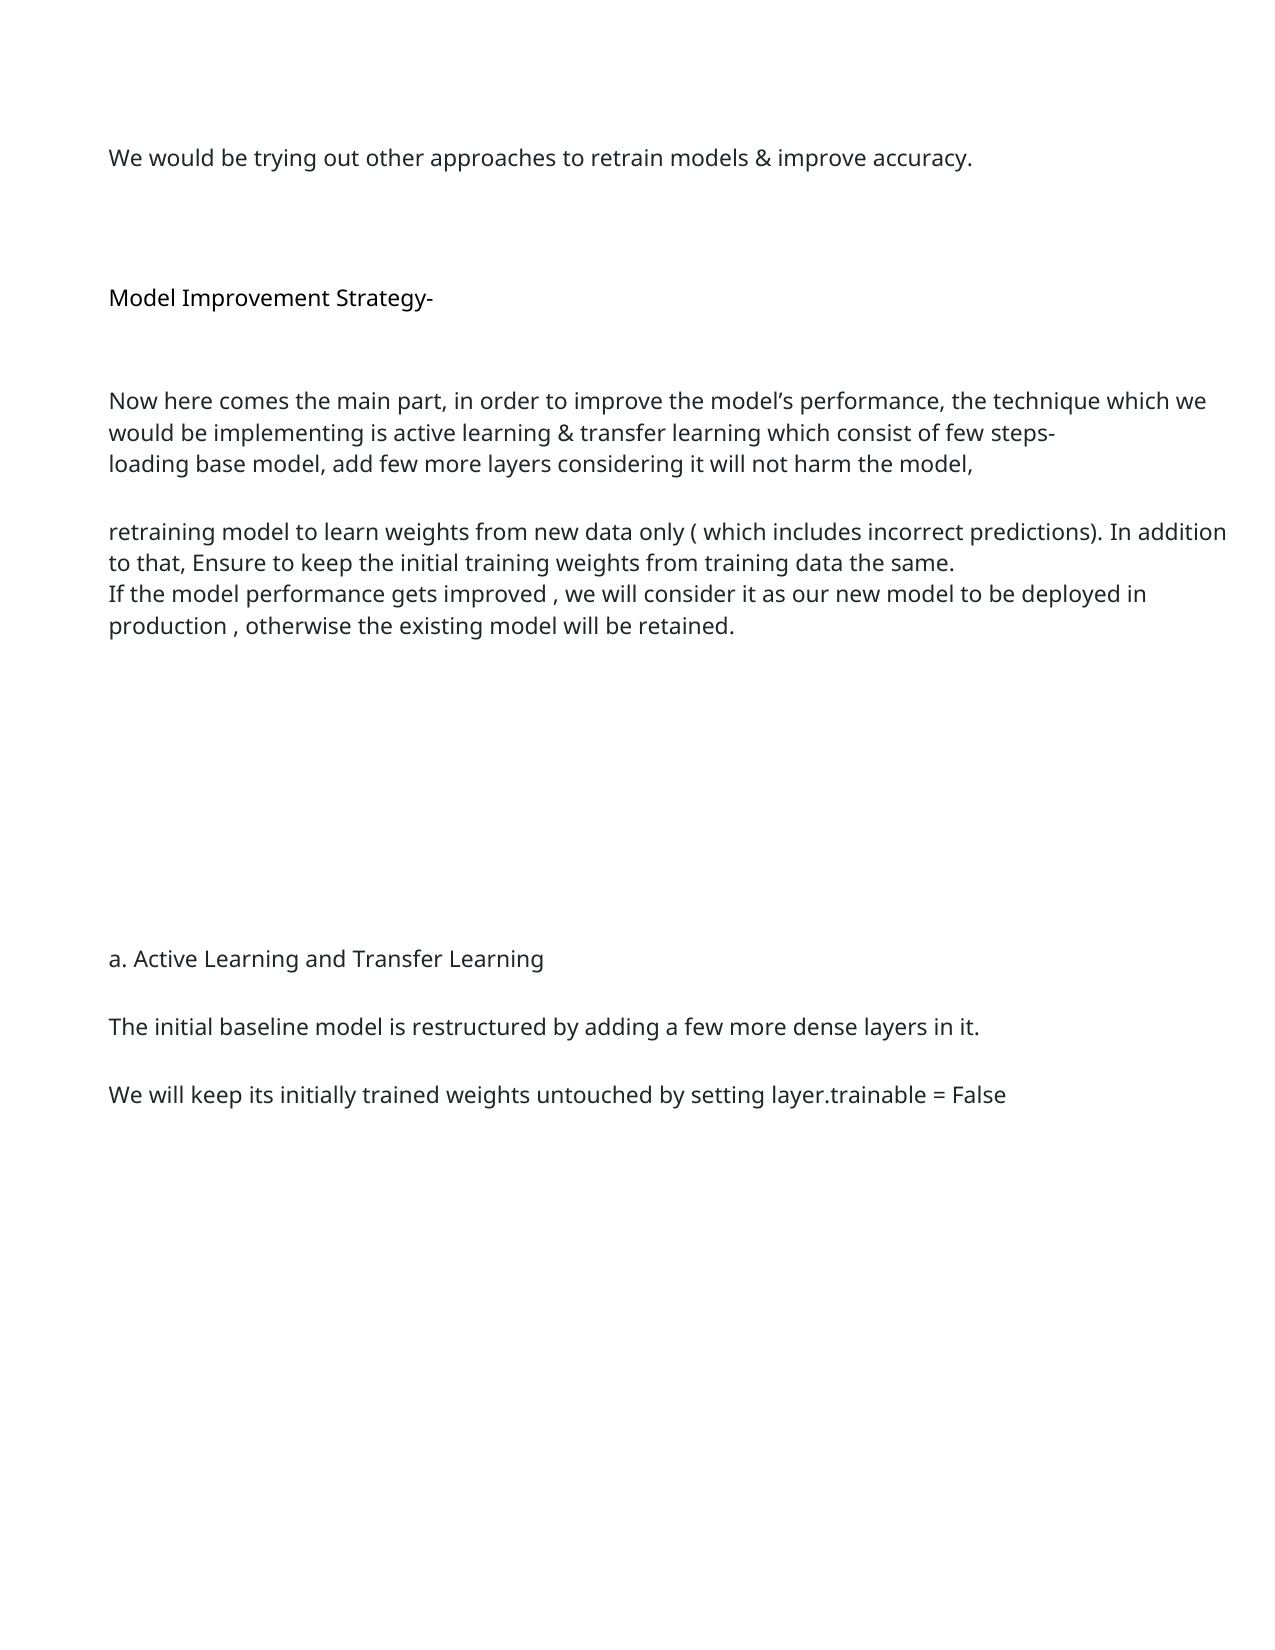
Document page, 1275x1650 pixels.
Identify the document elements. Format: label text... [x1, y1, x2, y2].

text loading base model, add few more layers considering it will not harm the model, [108, 448, 1231, 479]
text a. Active Learning and Transfer Learning [108, 943, 1231, 974]
text We will keep its initially trained weights untouched by setting layer.trainable = False [108, 1079, 1231, 1111]
text Model Improvement Strategy- [108, 282, 1231, 313]
text Now here comes the main part, in order to improve the model’s performance, the technique which we would be implementing is active learning & transfer learning which consist of few steps- [108, 385, 1231, 448]
text We would be trying out other approaches to retrain models & improve accuracy. [108, 142, 1231, 173]
text retraining model to learn weights from new data only ( which includes incorrect predictions). In addition to that, Ensure to keep the initial training weights from training data the same. [108, 516, 1231, 578]
text If the model performance gets improved , we will consider it as our new model to be deployed in production , otherwise the existing model will be retained. [108, 578, 1231, 641]
text The initial baseline model is restructured by adding a few more dense layers in it. [108, 1011, 1231, 1042]
